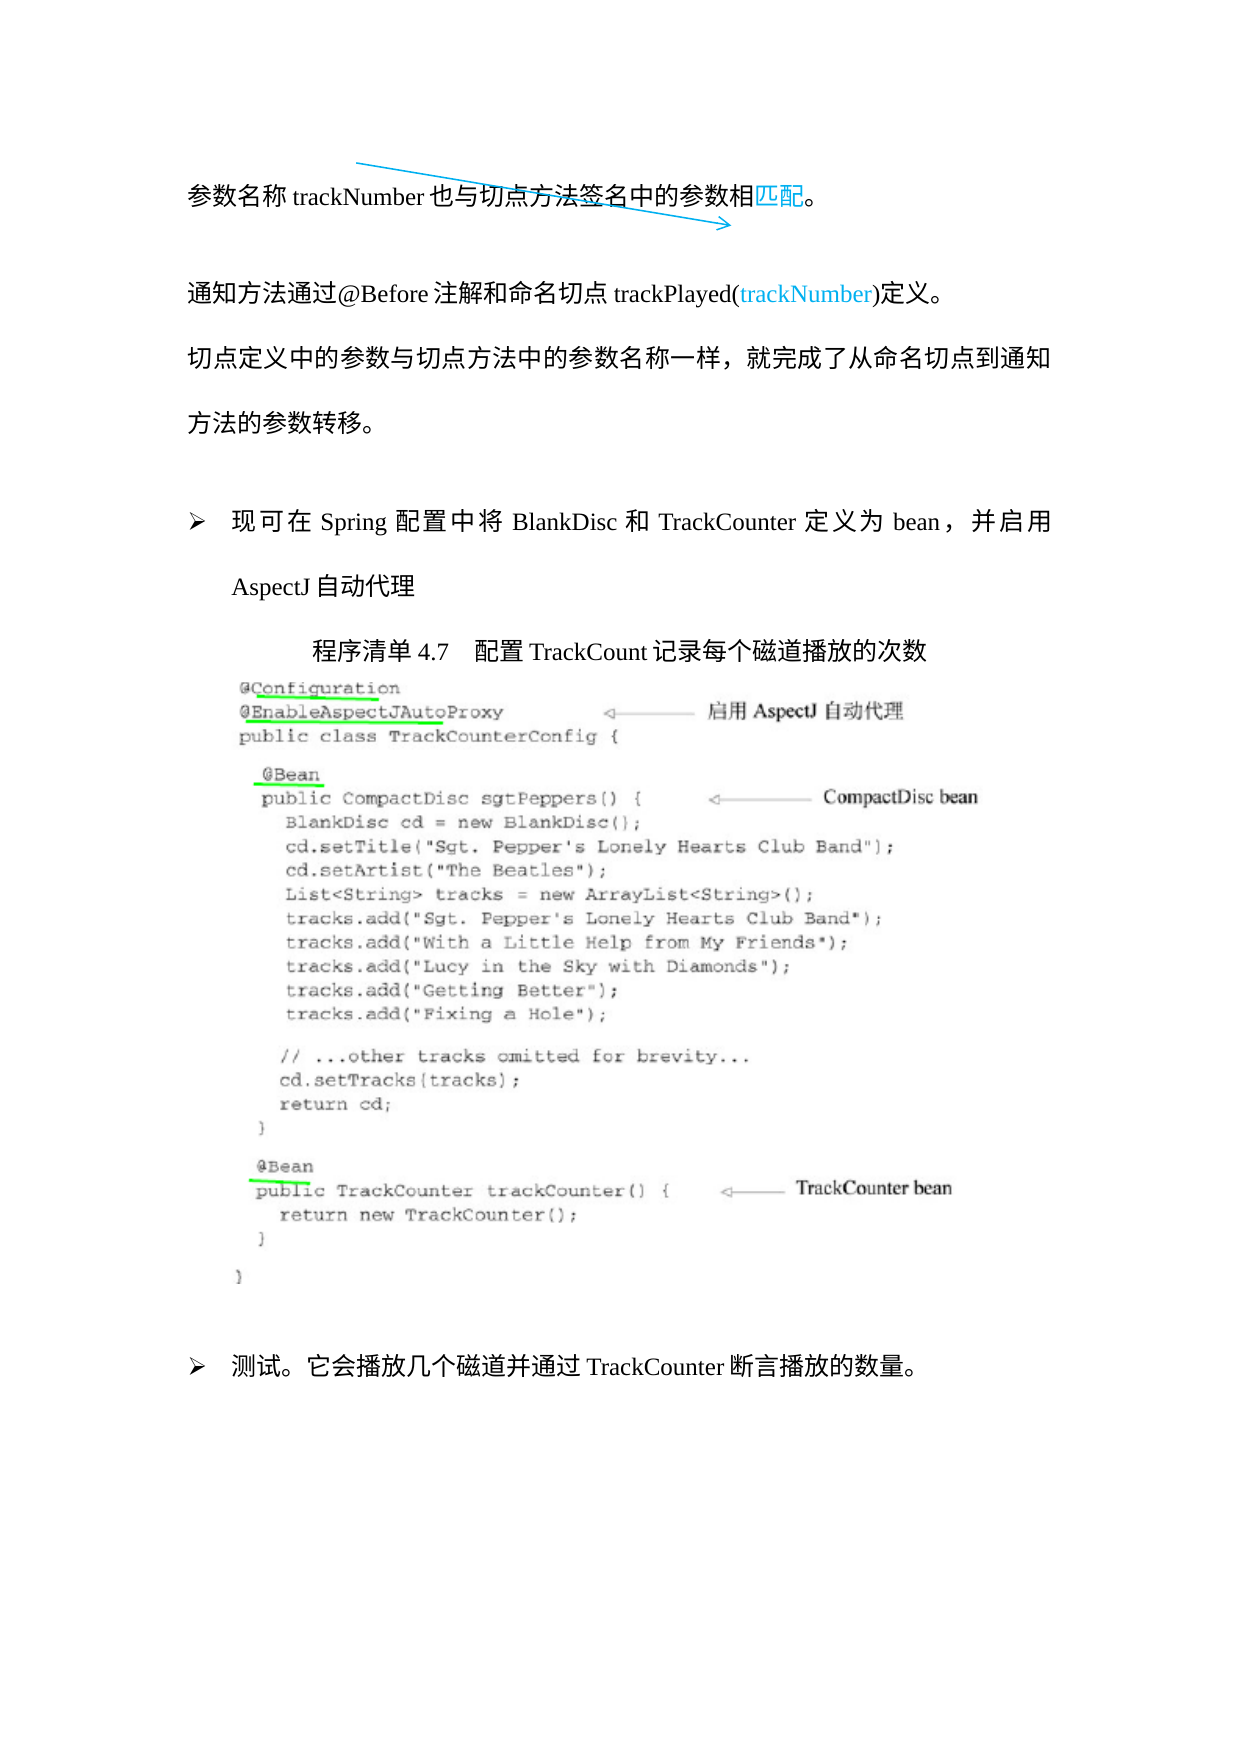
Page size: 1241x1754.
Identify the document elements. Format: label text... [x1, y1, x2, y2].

picture [229, 682, 1011, 1284]
list 测试。它会播放几个磁道并通过TrackCounter断言播放的数量。 [187, 1332, 1053, 1397]
text 参数名称trackNumber也与切点方法签名中的参数相匹配。 [187, 162, 723, 227]
text 参数名称trackNumber也与切点方法签名中的参数相匹配。 [362, 162, 1053, 227]
text 通知方法通过@Before注解和命名切点trackPlayed(trackNumber)定义。 [187, 259, 1053, 324]
text 程序清单4.7 配置TrackCount记录每个磁道播放的次数 [187, 617, 1053, 682]
list 现可在Spring配置中将BlankDisc和TrackCounter定义为bean，并启用AspectJ自动代理 [187, 487, 1053, 617]
text 切点定义中的参数与切点方法中的参数名称一样，就完成了从命名切点到通知方法的参数转移。 [187, 324, 1053, 454]
